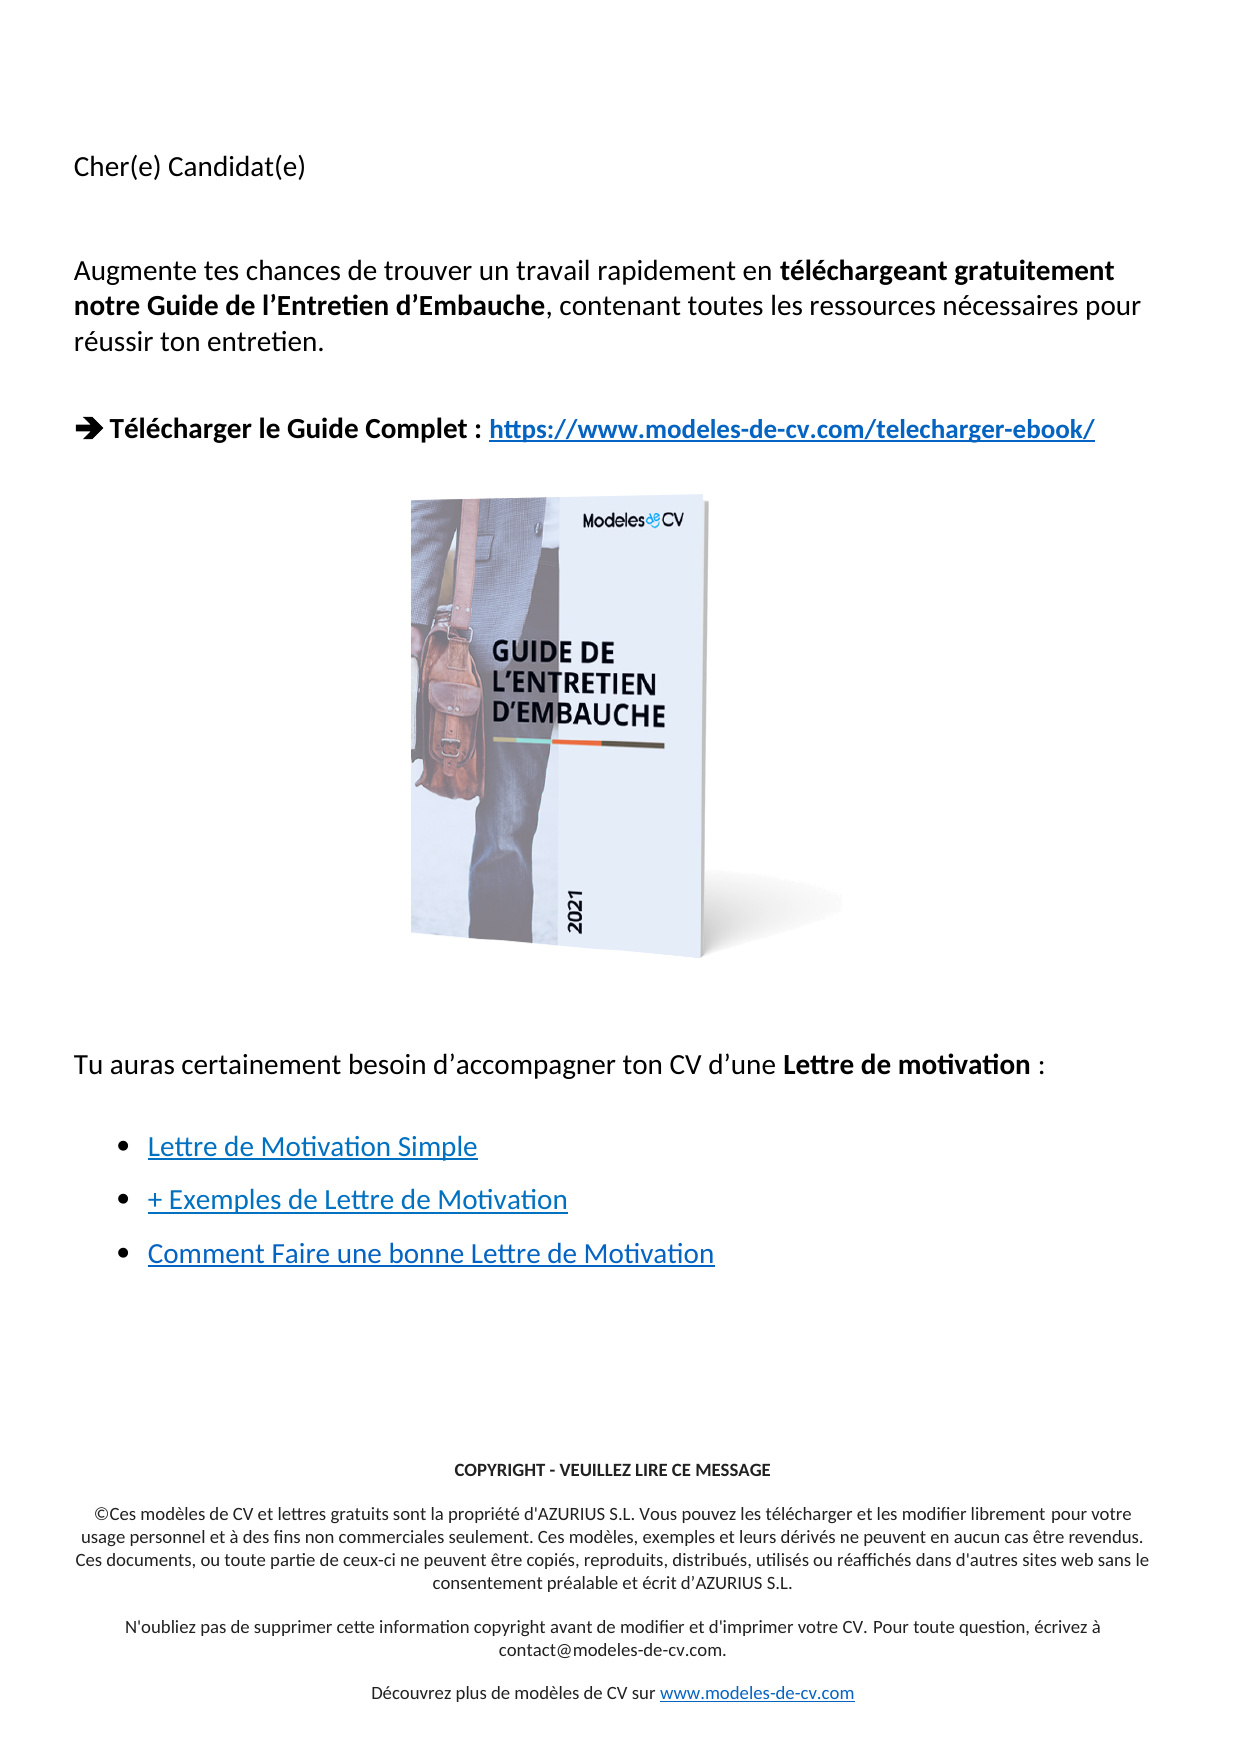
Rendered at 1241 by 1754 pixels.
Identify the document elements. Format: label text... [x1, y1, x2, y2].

text Découvrez plus de modèles de CV sur www.modeles-de-cv.com [74, 1681, 1152, 1704]
text Augmente tes chances de trouver un travail rapidement en téléchargeant gratuitement notre Guide de l’Entretien d’Embauche, contenant toutes les ressources nécessaires pour réussir ton entretien. [74, 252, 1152, 393]
list + Exemples de Lettre de Motivation [118, 1181, 1063, 1217]
text ©Ces modèles de CV et lettres gratuits sont la propriété d'AZURIUS S.L. Vous pouvez les télécharger et les modifier librement pour votre usage personnel et à des fins non commerciales seulement. Ces modèles, exemples et leurs dérivés ne peuvent en aucun cas être revendus. Ces documents, ou toute partie de ceux-ci ne peuvent être copiés, reproduits, distribués, utilisés ou réaffichés dans d'autres sites web sans le consentement préalable et écrit d’AZURIUS S.L. [74, 1502, 1152, 1594]
text N'oubliez pas de supprimer cette information copyright avant de modifier et d'imprimer votre CV. Pour toute question, écrivez à contact@modeles-de-cv.com. [74, 1615, 1152, 1661]
list Lettre de Motivation Simple [118, 1128, 1063, 1164]
text Cher(e) Candidat(e) [74, 148, 1152, 183]
text Tu auras certainement besoin d’accompagner ton CV d’une Lettre de motivation : [74, 1046, 1152, 1082]
list Comment Faire une bonne Lettre de Motivation [118, 1235, 1063, 1271]
picture [391, 493, 861, 959]
text COPYRIGHT - VEUILLEZ LIRE CE MESSAGE [74, 1458, 1152, 1481]
